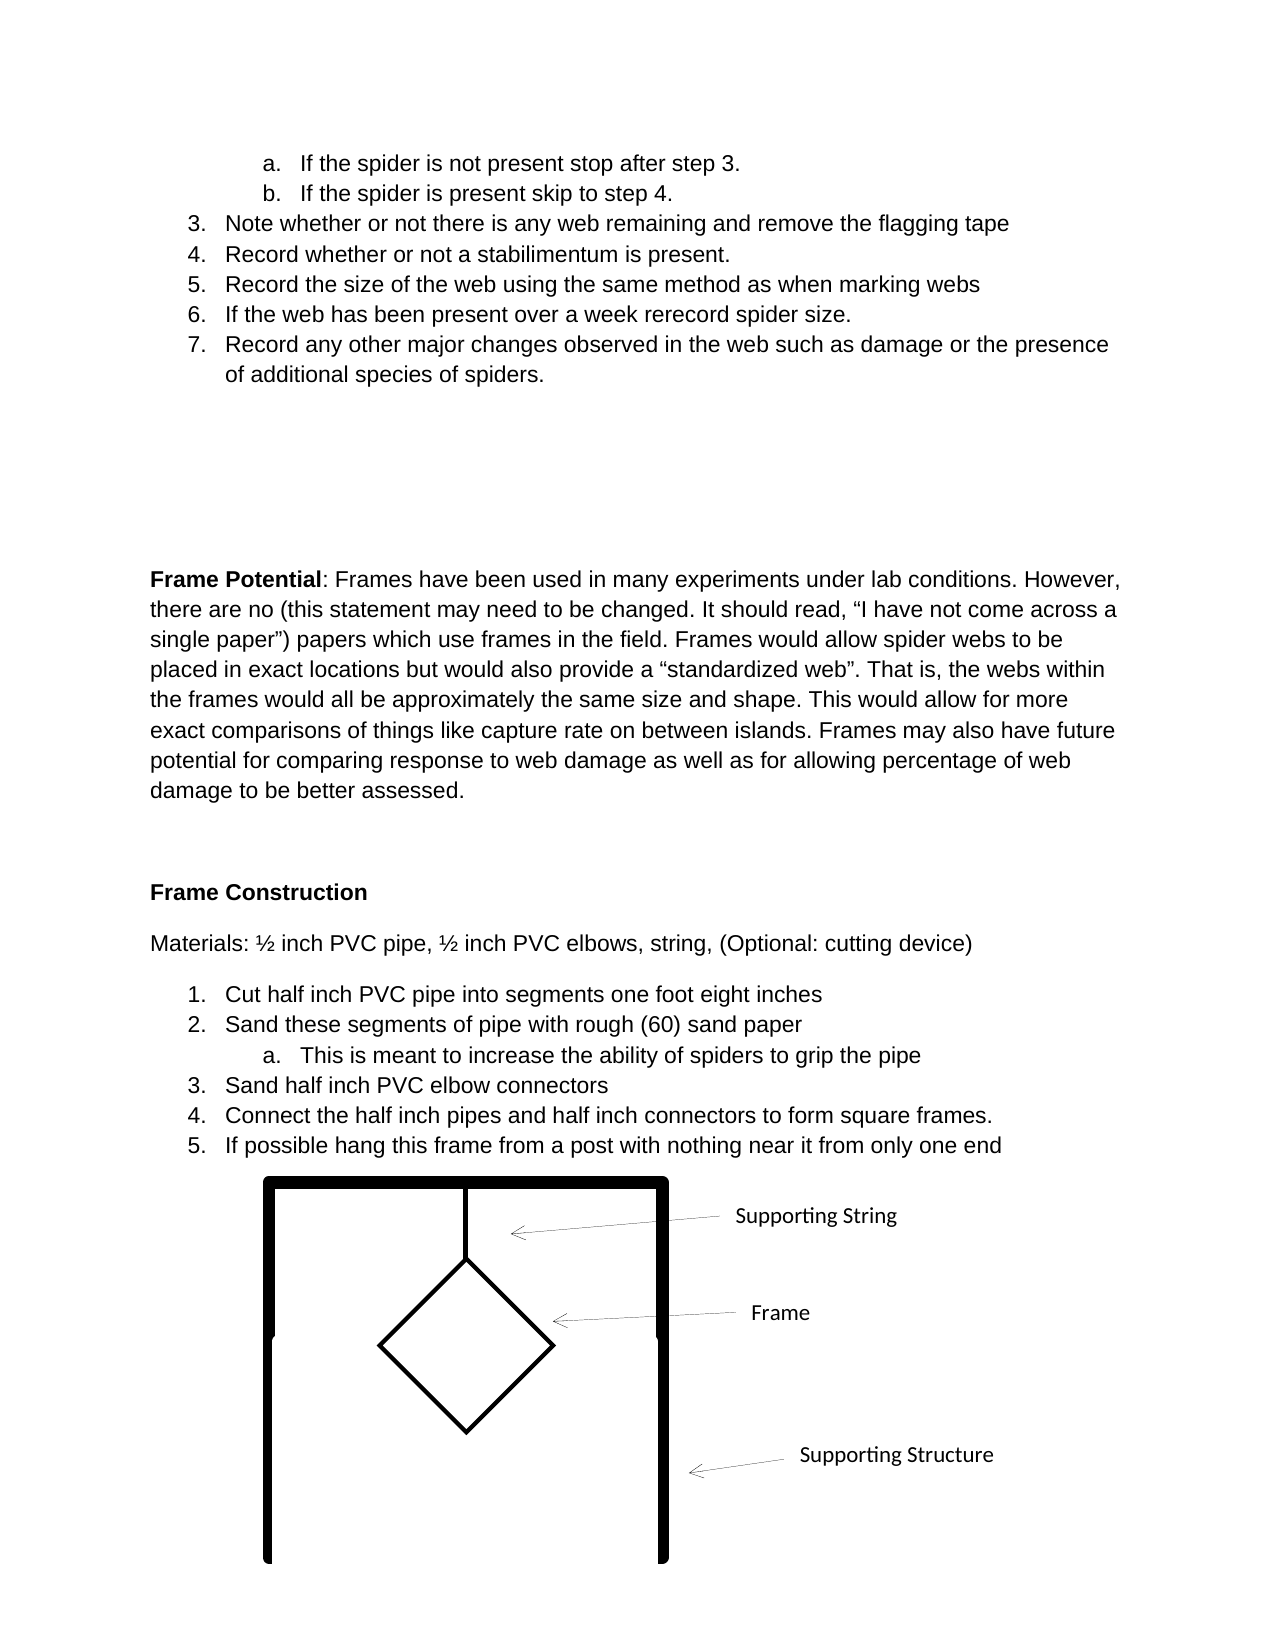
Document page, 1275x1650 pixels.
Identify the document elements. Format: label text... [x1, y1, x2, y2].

text Frame Potential: Frames have been used in many experiments under lab conditions. However, there are no (this statement may need to be changed. It should read, “I have not come across a single paper”) papers which use frames in the field. Frames would allow spider webs to be placed in exact locations but would also provide a “standardized web”. That is, the webs within the frames would all be approximately the same size and shape. This would allow for more exact comparisons of things like capture rate on between islands. Frames may also have future potential for comparing response to web damage as well as for allowing percentage of web damage to be better assessed. [150, 566, 1125, 803]
list If possible hang this frame from a post with nothing near it from only one end [187, 1132, 1125, 1159]
list This is meant to increase the ability of spiders to grip the pipe [262, 1042, 1125, 1068]
list Cut half inch PVC pipe into segments one foot eight inches [187, 981, 1125, 1008]
list Sand half inch PVC elbow connectors [187, 1072, 1125, 1098]
text Materials: ½ inch PVC pipe, ½ inch PVC elbows, string, (Optional: cutting device) [150, 930, 1125, 957]
list Record any other major changes observed in the web such as damage or the presence of additional species of spiders. [187, 331, 1125, 388]
list If the web has been present over a week rerecord spider size. [187, 301, 1125, 327]
text Frame Construction [150, 879, 1125, 906]
list Note whether or not there is any web remaining and remove the flagging tape [187, 210, 1125, 237]
list If the spider is present skip to step 4. [262, 180, 1125, 207]
list Record whether or not a stabilimentum is present. [187, 241, 1125, 267]
list Connect the half inch pipes and half inch connectors to form square frames. [187, 1102, 1125, 1128]
list Sand these segments of pipe with rough (60) sand paper [187, 1011, 1125, 1038]
list Record the size of the web using the same method as when marking webs [187, 271, 1125, 297]
list If the spider is not present stop after step 3. [262, 150, 1125, 176]
